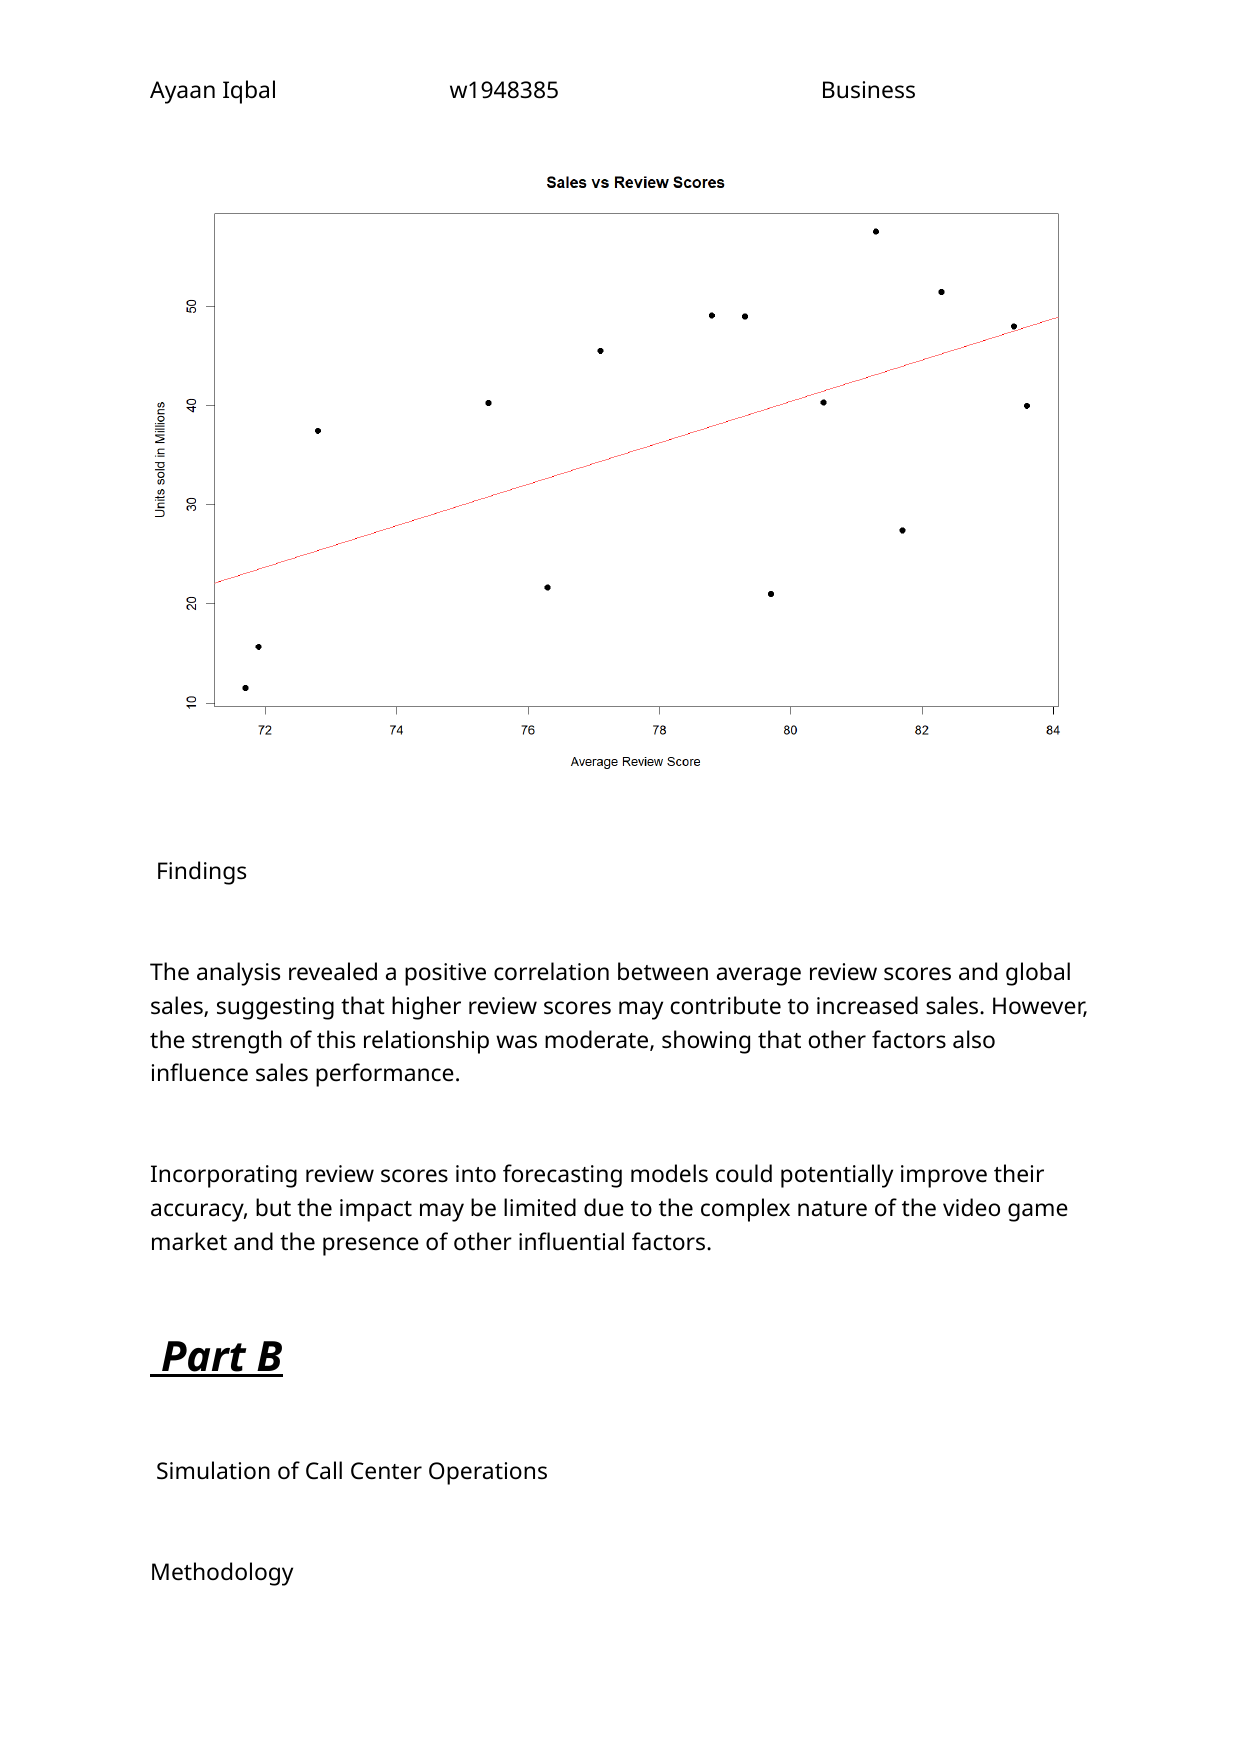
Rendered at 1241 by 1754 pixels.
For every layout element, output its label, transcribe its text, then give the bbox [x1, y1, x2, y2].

text The analysis revealed a positive correlation between average review scores and global sales, suggesting that higher review scores may contribute to increased sales. However, the strength of this relationship was moderate, showing that other factors also influence sales performance. [150, 956, 1090, 1088]
text Incorporating review scores into forecasting models could potentially improve their accuracy, but the impact may be limited due to the complex nature of the video game market and the presence of other influential factors. [150, 1158, 1090, 1257]
text Simulation of Call Center Operations [150, 1455, 1090, 1486]
text Findings [150, 855, 1090, 886]
picture [150, 150, 1091, 786]
text Part B [150, 1326, 1090, 1383]
text Methodology [150, 1556, 1090, 1587]
